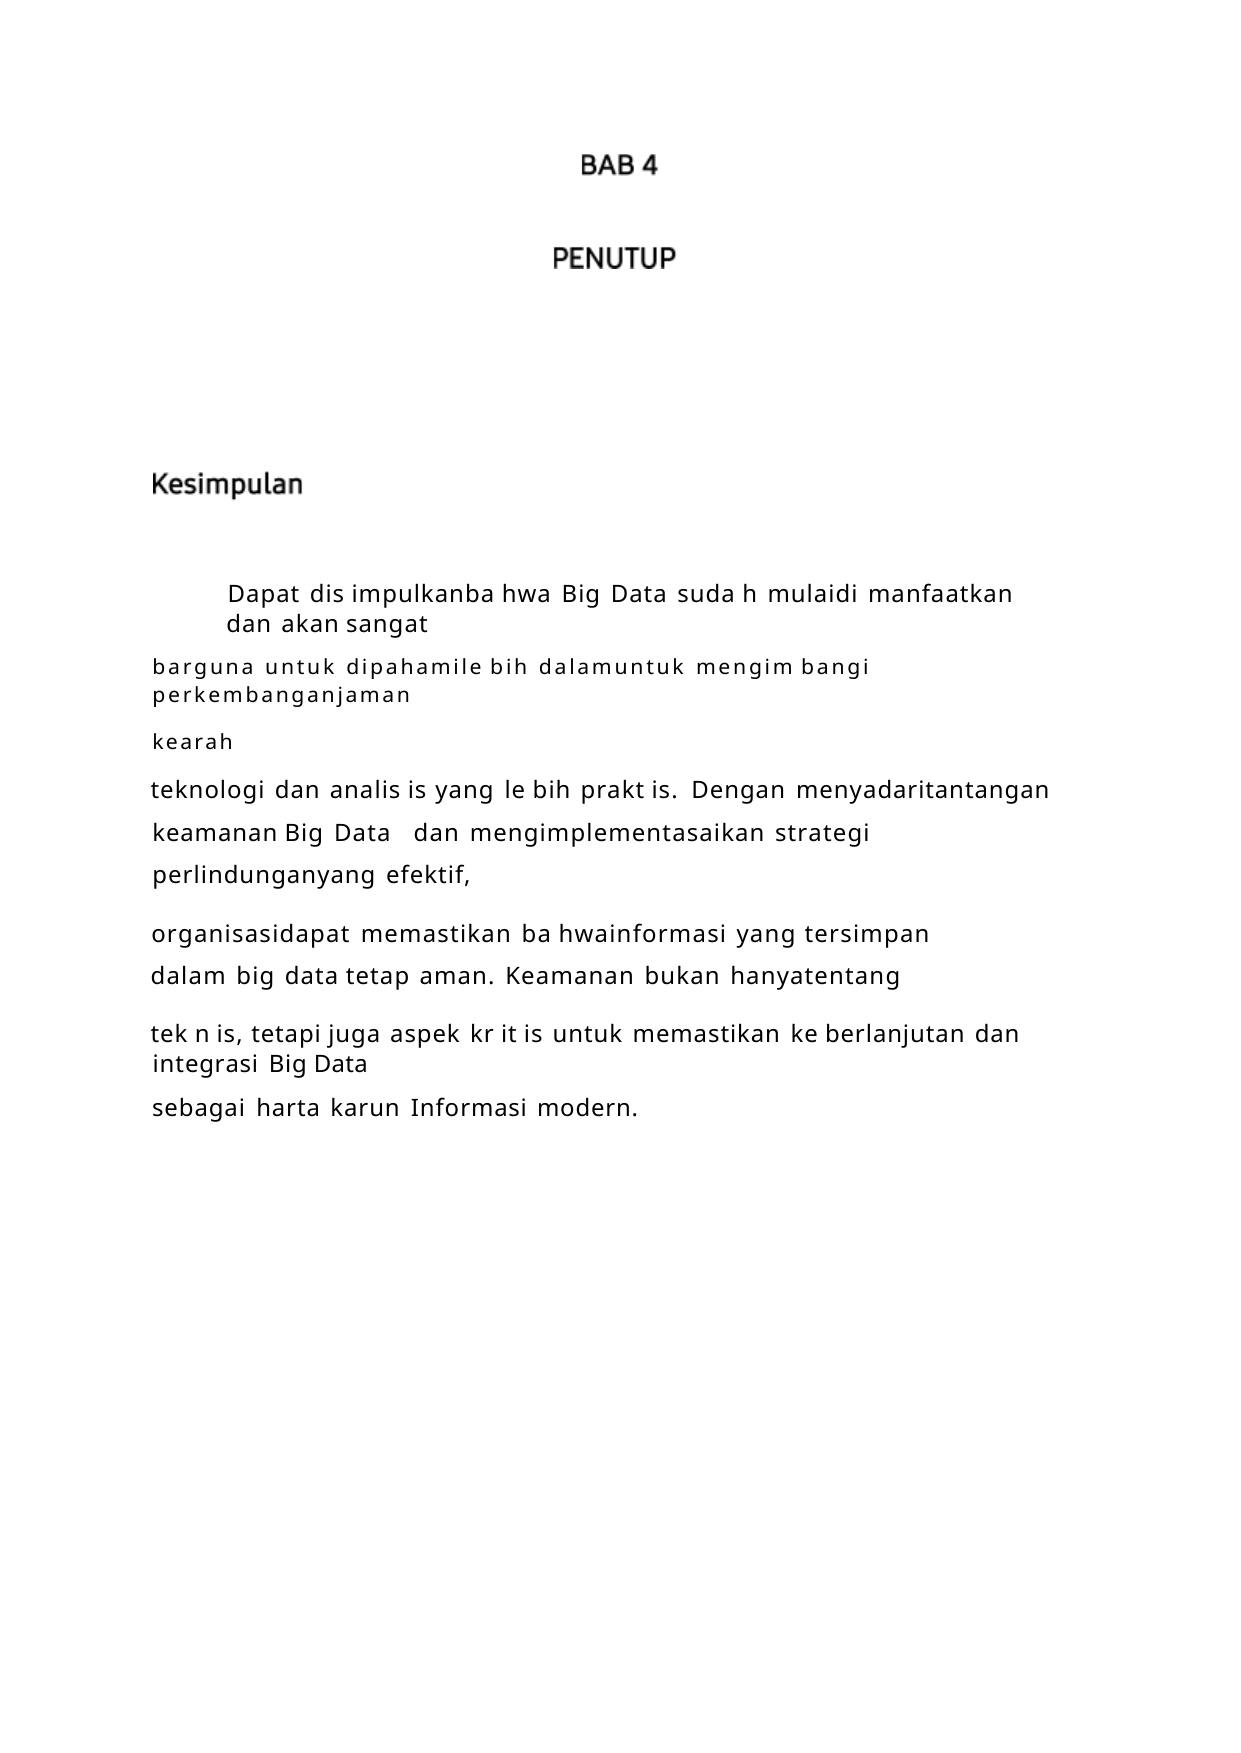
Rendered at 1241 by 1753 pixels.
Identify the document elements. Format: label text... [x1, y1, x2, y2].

text kearah [152, 729, 1054, 757]
text tek n is, tetapi juga aspek kr it is untuk memastikan ke berlanjutan dan integrasi Big Data [150, 1018, 1046, 1079]
text organisasidapat memastikan ba hwainformasi yang tersimpan dalam big data tetap aman. Keamanan bukan hanyatentang [150, 917, 1013, 992]
text teknologi dan analis is yang le bih prakt is. Dengan menyadaritantangan keamanan Big Data dan mengimplementasaikan strategi perlindunganyang efektif, [150, 773, 1054, 890]
picture [553, 246, 677, 269]
picture [153, 471, 303, 501]
picture [581, 154, 659, 176]
text barguna untuk dipahamile bih dalamuntuk mengim bangi perkembanganjaman [152, 656, 1054, 712]
text Dapat dis impulkanba hwa Big Data suda h mulaidi manfaatkan dan akan sangat [226, 578, 1022, 639]
text sebagai harta karun Informasi modern. [152, 1096, 1054, 1129]
